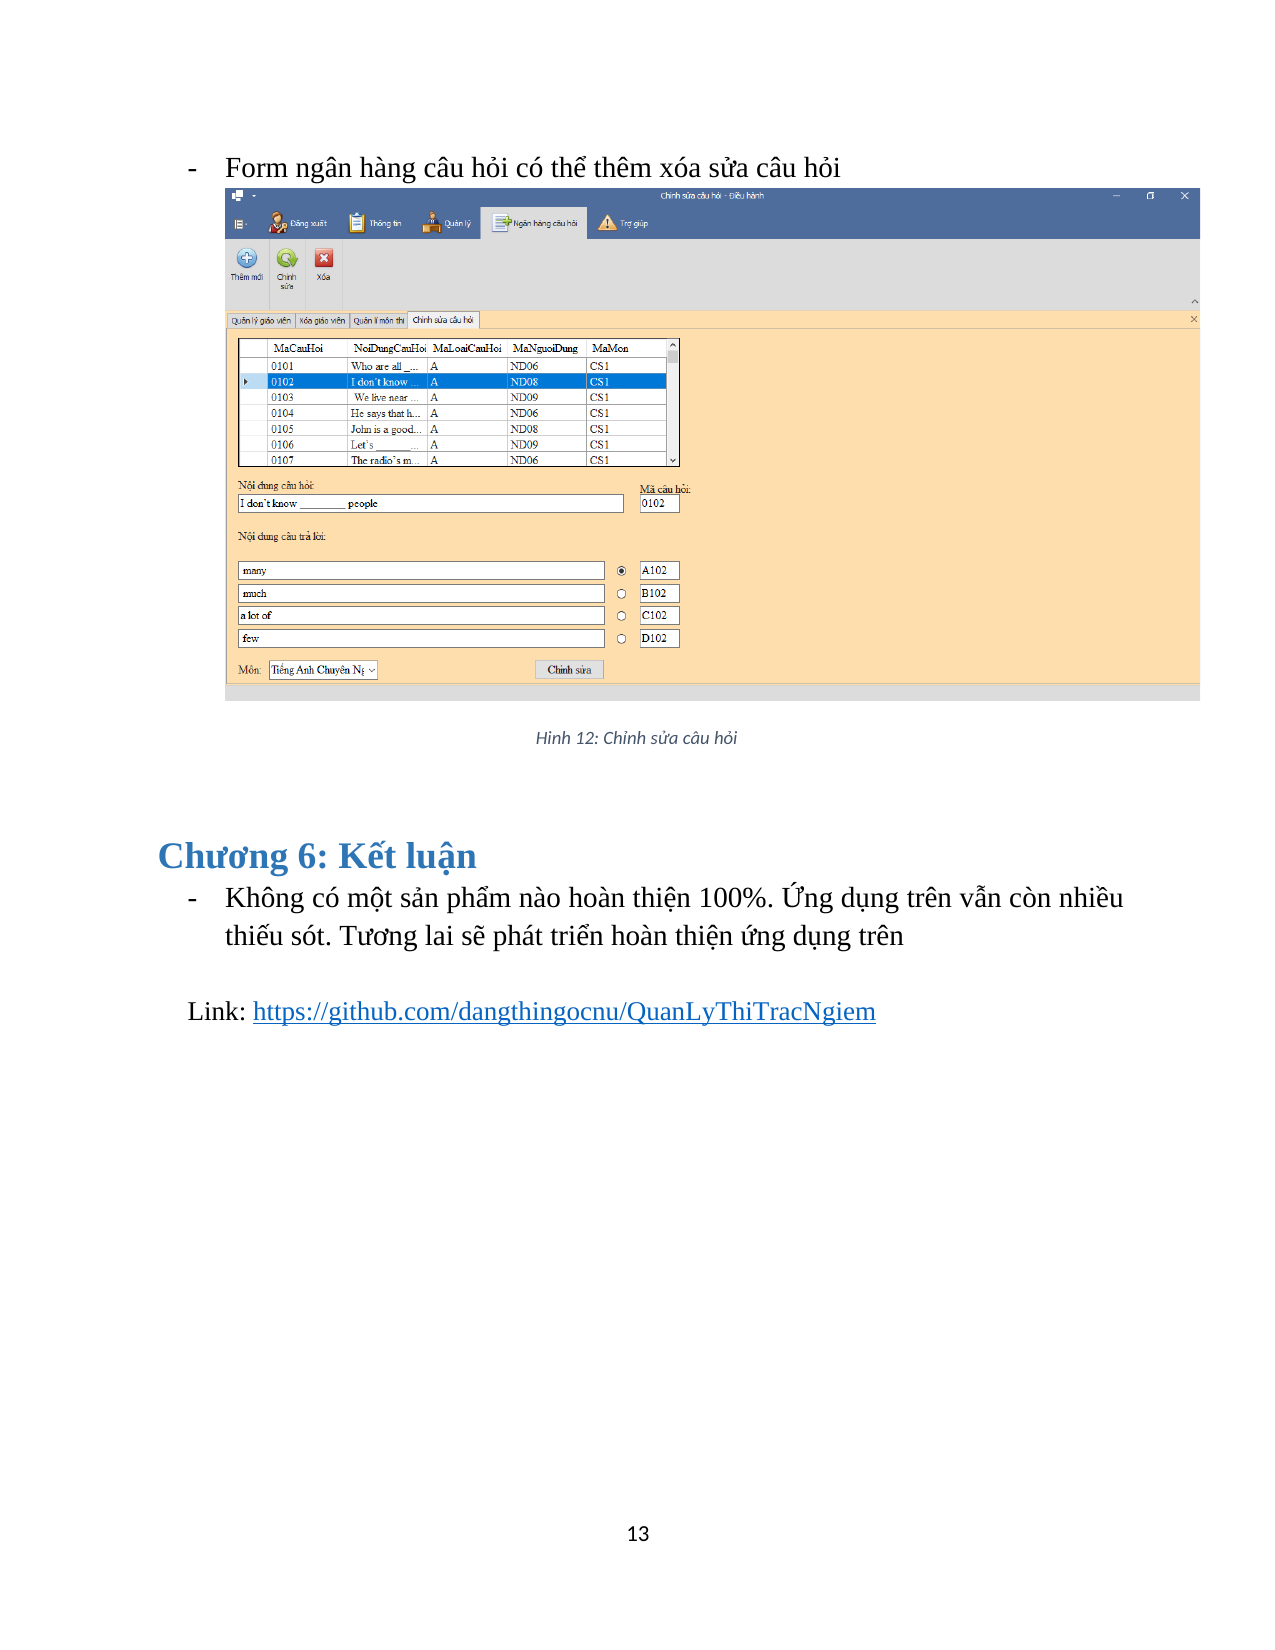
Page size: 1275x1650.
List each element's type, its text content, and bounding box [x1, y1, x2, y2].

subtitle Chương 6: Kết luận [150, 833, 1125, 876]
list Form ngân hàng câu hỏi có thể thêm xóa sửa câu hỏi [187, 150, 1125, 183]
list Không có một sản phẩm nào hoàn thiện 100%. Ứng dụng trên vẫn còn nhiều thiếu sót. Tương lai sẽ phát triển hoàn thiện ứng dụng trên [187, 880, 1125, 952]
picture [225, 188, 1200, 701]
text Hinh 12: Chỉnh sửa câu hỏi [150, 726, 1125, 749]
list Link: https://github.com/dangthingocnu/QuanLyThiTracNgiem [187, 996, 1125, 1027]
